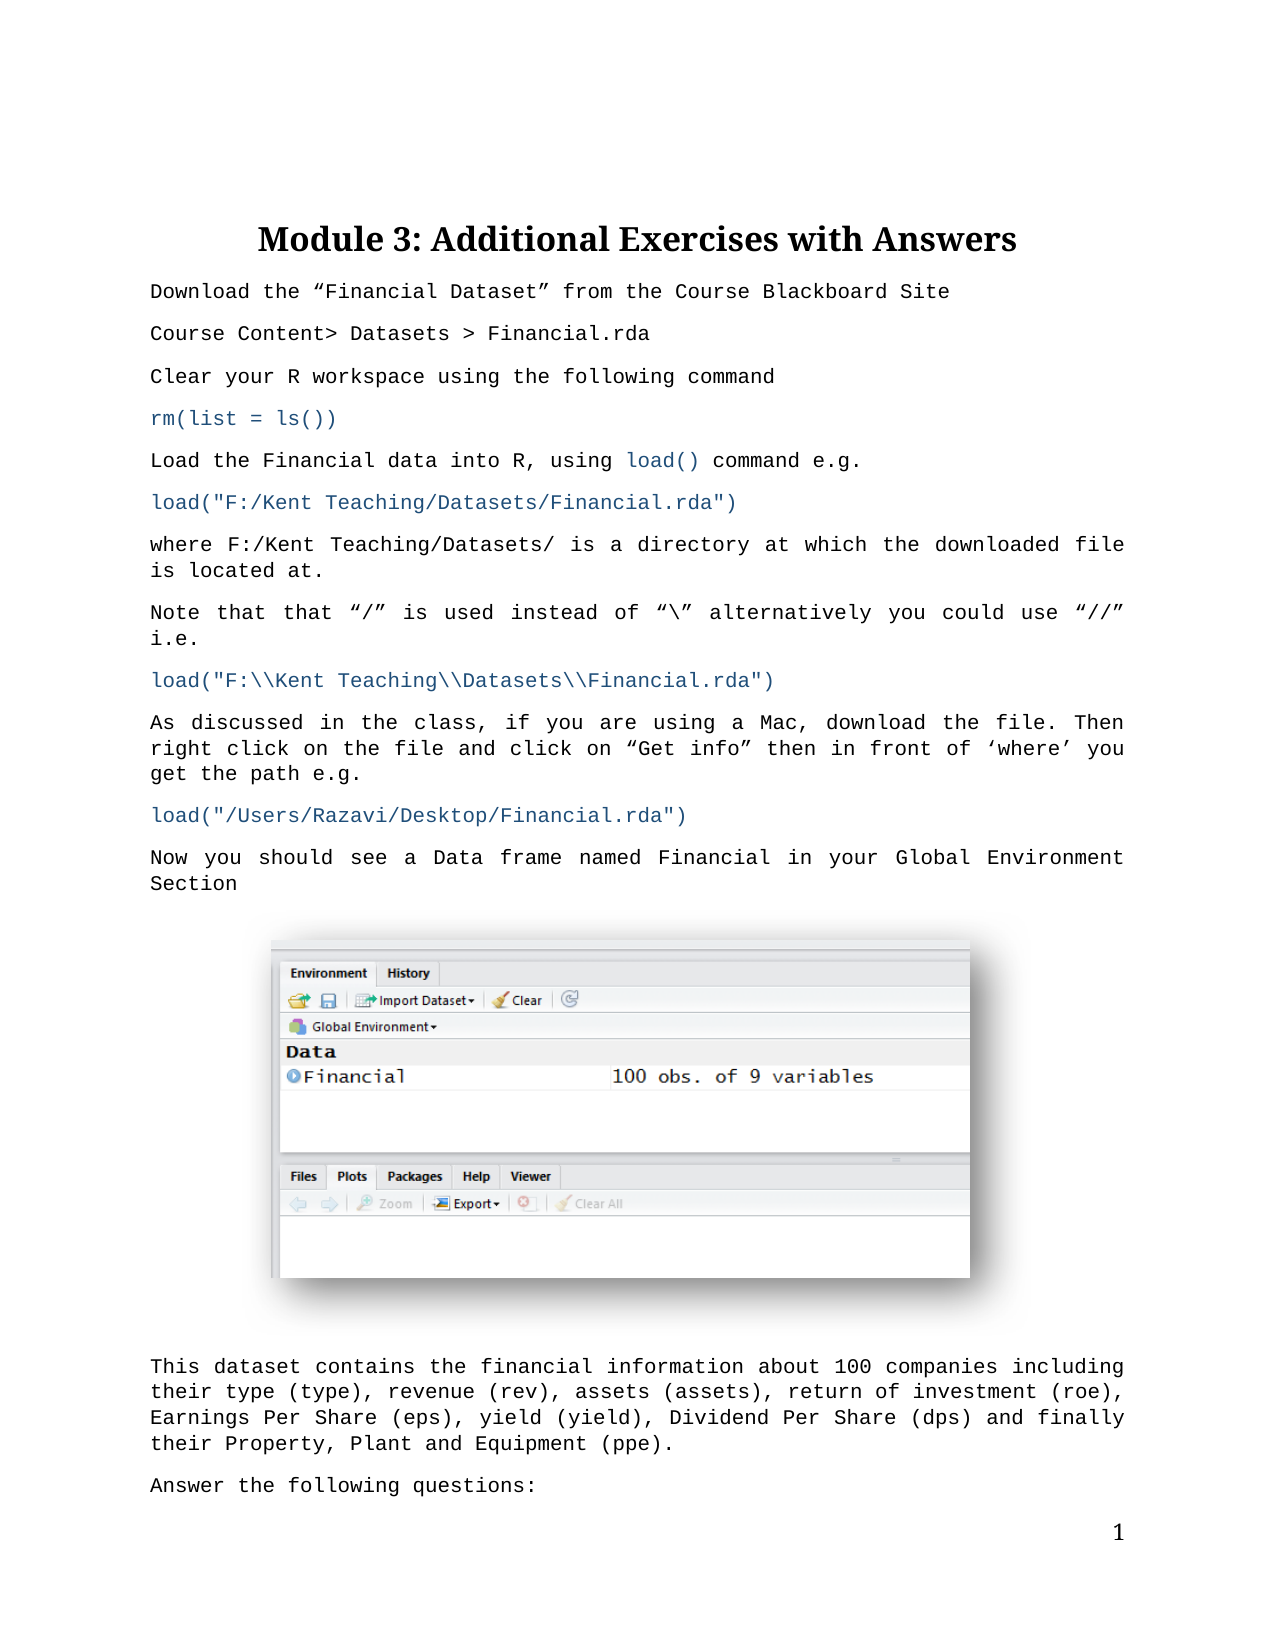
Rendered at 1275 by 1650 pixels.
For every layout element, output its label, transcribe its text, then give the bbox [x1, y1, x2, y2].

text This dataset contains the financial information about 100 companies including their type (type), revenue (rev), assets (assets), return of investment (roe), Earnings Per Share (eps), yield (yield), Dividend Per Share (dps) and finally their Property, Plant and Equipment (ppe). [150, 1356, 1125, 1456]
text load("F:\\Kent Teaching\\Datasets\\Financial.rda") [150, 670, 1125, 693]
text Answer the following questions: [150, 1475, 1125, 1498]
text As discussed in the class, if you are using a Mac, download the file. Then right click on the file and click on “Get info” then in front of ‘where’ you get the path e.g. [150, 712, 1125, 787]
text Course Content> Datasets > Financial.rda [150, 323, 1125, 347]
text Download the “Financial Dataset” from the Course Blackboard Site [150, 281, 1125, 305]
text where F:/Kent Teaching/Datasets/ is a directory at which the downloaded file is located at. [150, 534, 1125, 583]
text load("/Users/Razavi/Desktop/Financial.rda") [150, 805, 1125, 829]
text Note that that “/” is used instead of “\” alternatively you could use “//” i.e. [150, 602, 1125, 651]
text Now you should see a Data frame named Financial in your Global Environment Section [150, 847, 1125, 897]
text Load the Financial data into R, using load() command e.g. [150, 450, 1125, 474]
text Clear your R workspace using the following command [150, 366, 1125, 389]
text Module 3: Additional Exercises with Answers [150, 216, 1125, 261]
text rm(list = ls()) [150, 408, 1125, 431]
picture [271, 940, 970, 1278]
text load("F:/Kent Teaching/Datasets/Financial.rda") [150, 492, 1125, 516]
